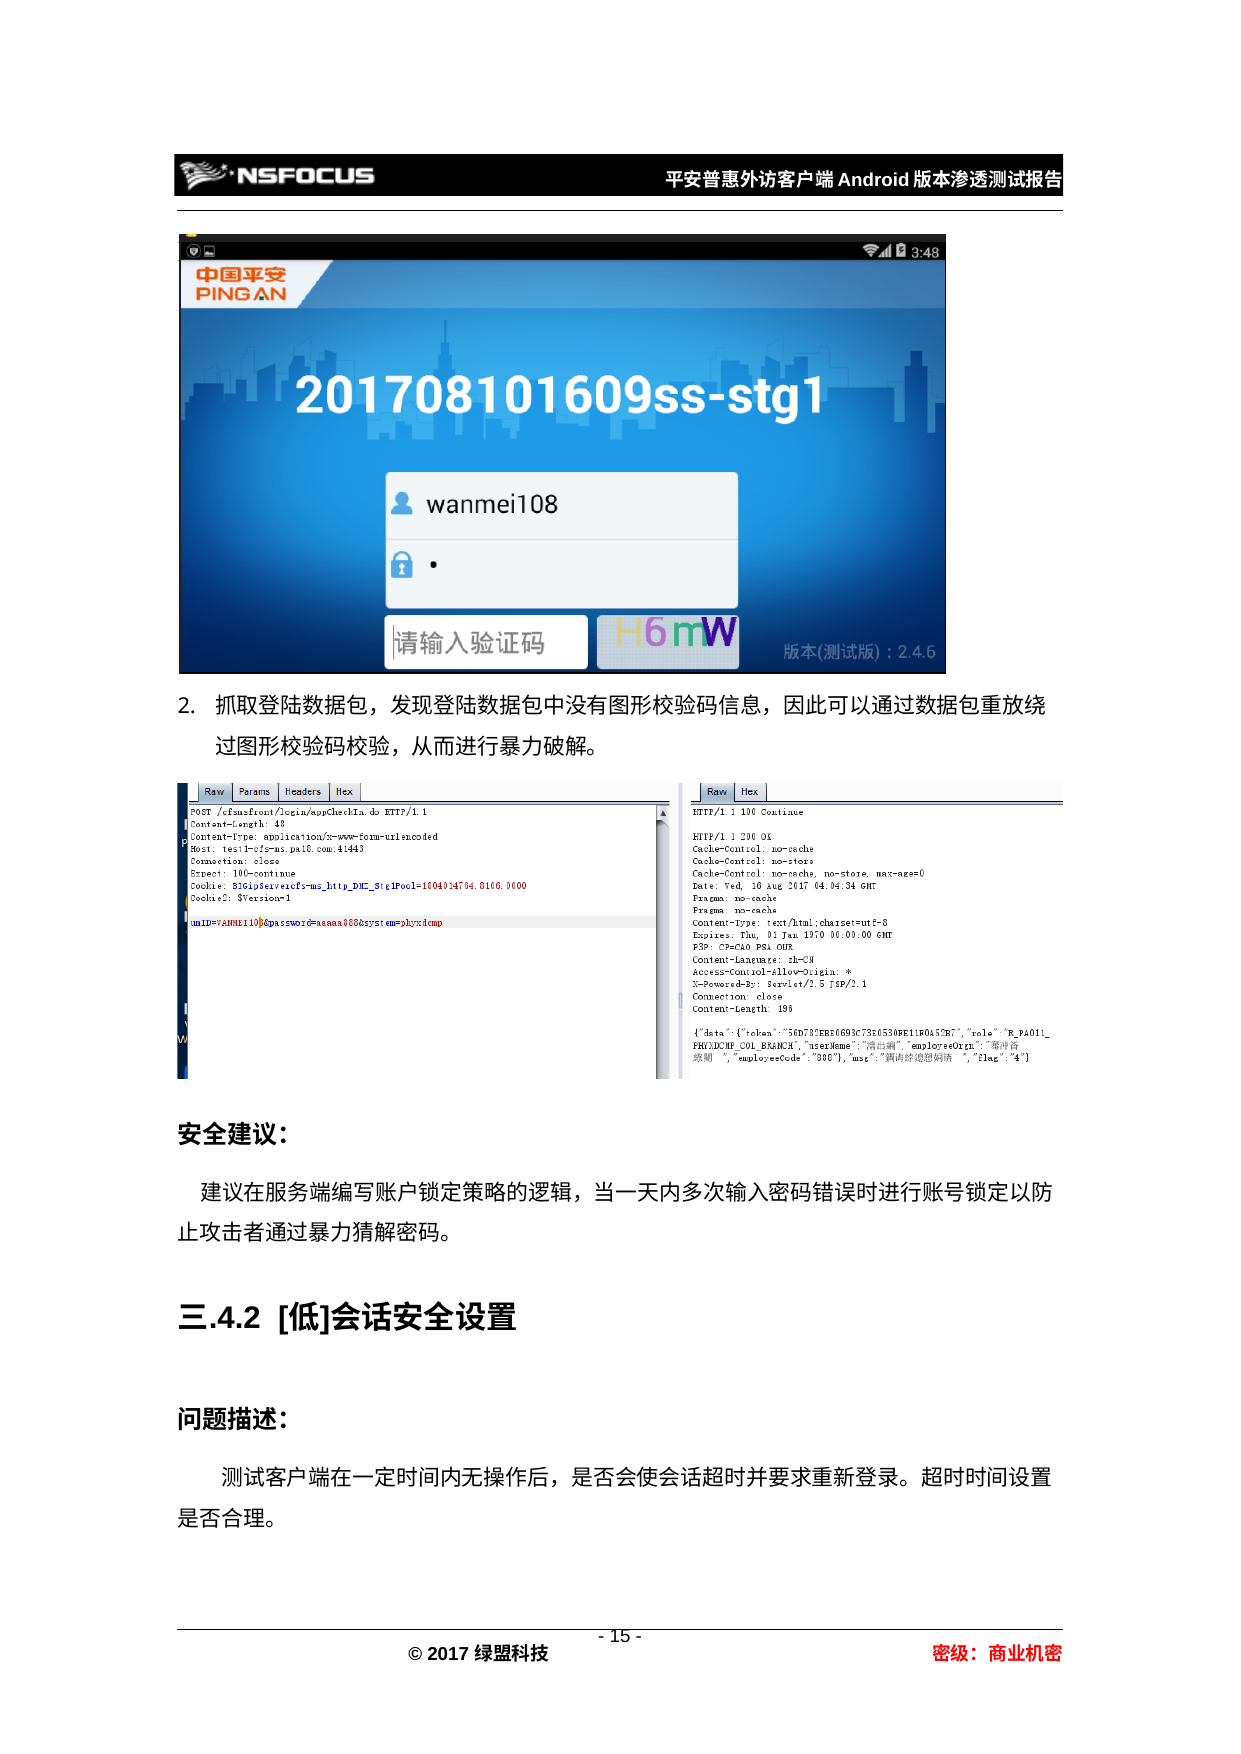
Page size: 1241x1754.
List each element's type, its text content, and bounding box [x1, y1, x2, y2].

text 安全建议： [177, 1100, 1063, 1165]
list 抓取登陆数据包，发现登陆数据包中没有图形校验码信息，因此可以通过数据包重放绕过图形校验码校验，从而进行暴力破解。 [177, 688, 1063, 761]
text 测试客户端在一定时间内无操作后，是否会使会话超时并要求重新登录。超时时间设置 [177, 1460, 1063, 1492]
text 问题描述： [177, 1386, 1063, 1451]
text 建议在服务端编写账户锁定策略的逻辑，当一天内多次输入密码错误时进行账号锁定以防止攻击者通过暴力猜解密码。 [177, 1174, 1063, 1247]
picture [177, 783, 1063, 1079]
picture [174, 154, 1064, 196]
picture [177, 234, 946, 674]
text 是否合理。 [177, 1500, 1063, 1533]
text [低]会话安全设置 [177, 1282, 1063, 1347]
